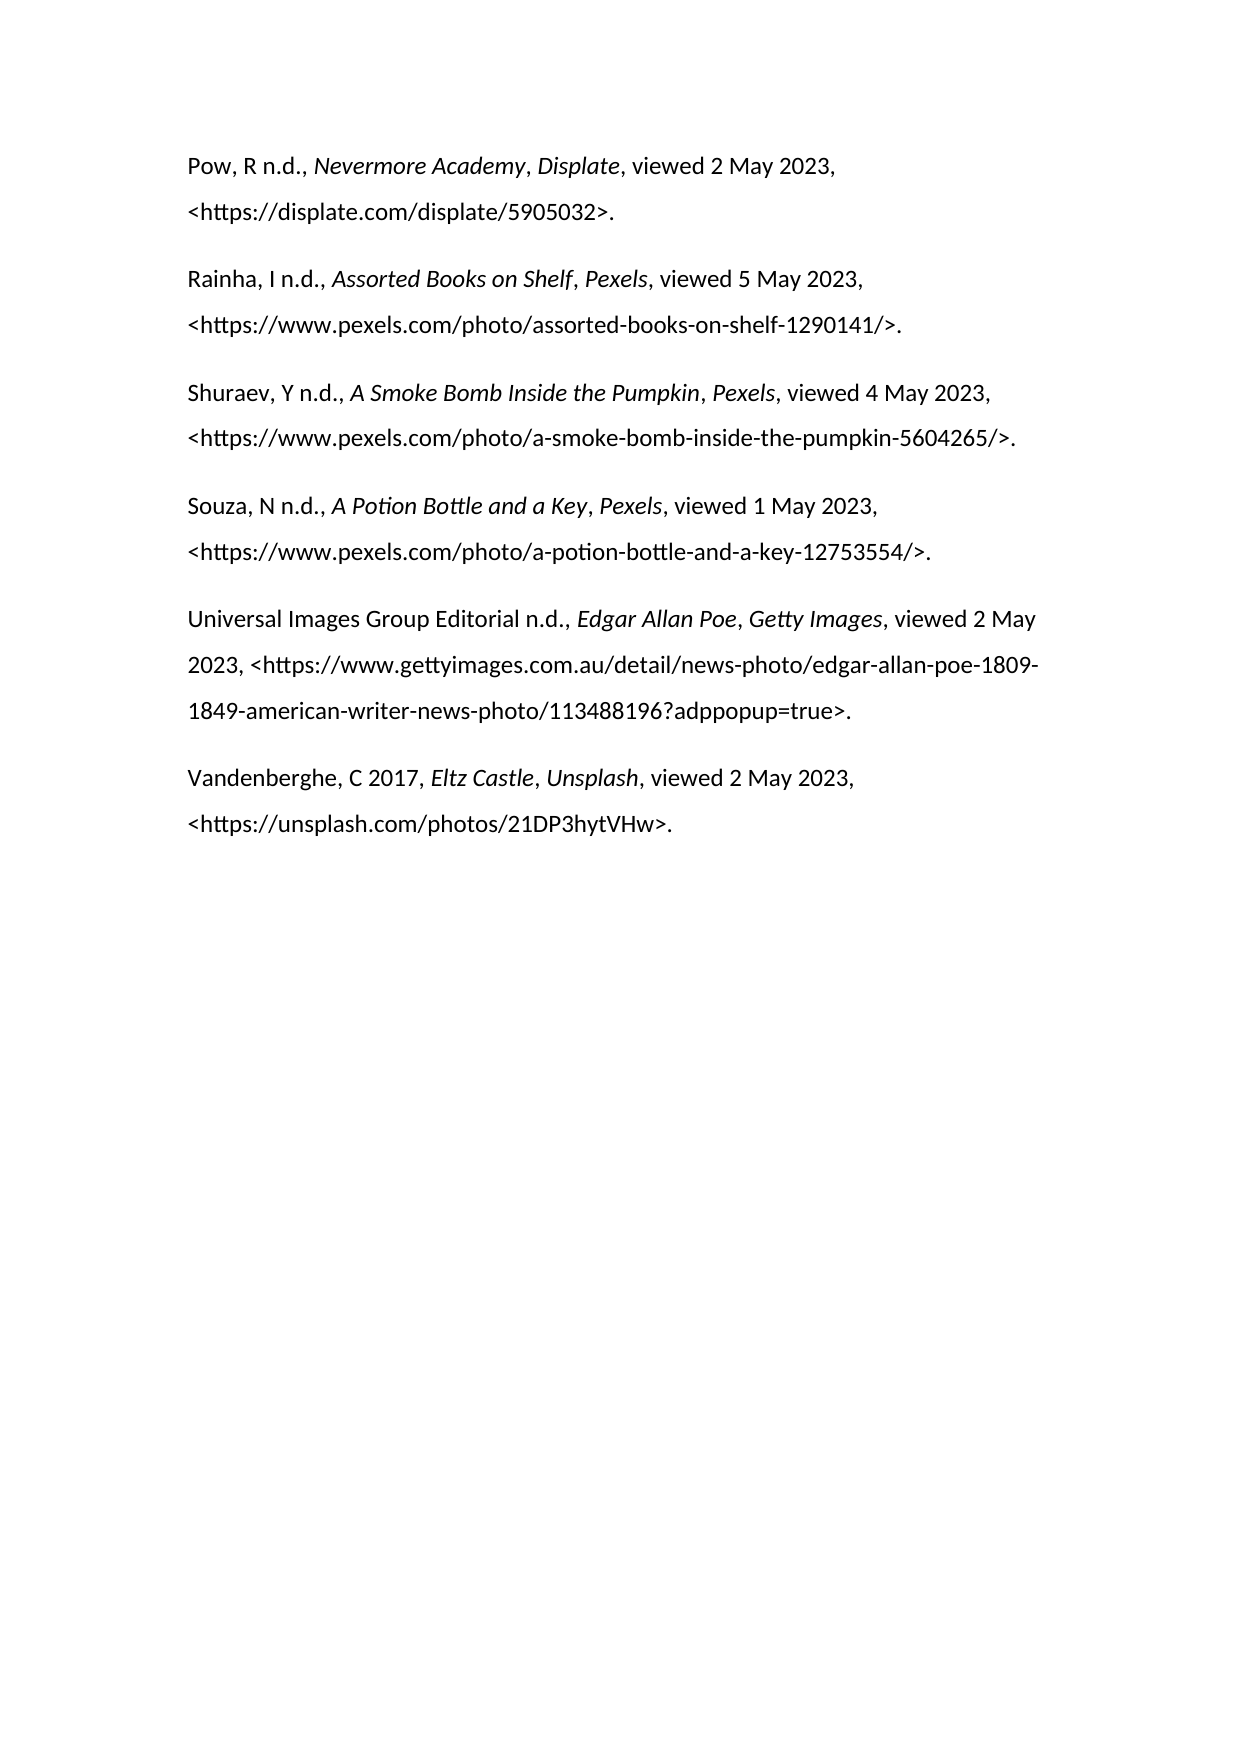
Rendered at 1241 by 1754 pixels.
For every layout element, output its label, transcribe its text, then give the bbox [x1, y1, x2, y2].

text Souza, N n.d., A Potion Bottle and a Key, Pexels, viewed 1 May 2023, <https://www.pexels.com/photo/a-potion-bottle-and-a-key-12753554/>. [187, 490, 1053, 566]
text Shuraev, Y n.d., A Smoke Bomb Inside the Pumpkin, Pexels, viewed 4 May 2023, <https://www.pexels.com/photo/a-smoke-bomb-inside-the-pumpkin-5604265/>. [187, 377, 1053, 453]
text Pow, R n.d., Nevermore Academy, Displate, viewed 2 May 2023, <https://displate.com/displate/5905032>. [187, 150, 1053, 226]
text Vandenberghe, C 2017, Eltz Castle, Unsplash, viewed 2 May 2023, <https://unsplash.com/photos/21DP3hytVHw>. [187, 762, 1053, 839]
text Rainha, I n.d., Assorted Books on Shelf, Pexels, viewed 5 May 2023, <https://www.pexels.com/photo/assorted-books-on-shelf-1290141/>. [187, 263, 1053, 339]
text Universal Images Group Editorial n.d., Edgar Allan Poe, Getty Images, viewed 2 May 2023, <https://www.gettyimages.com.au/detail/news-photo/edgar-allan-poe-1809-1849-american-writer-news-photo/113488196?adppopup=true>. [187, 603, 1053, 725]
